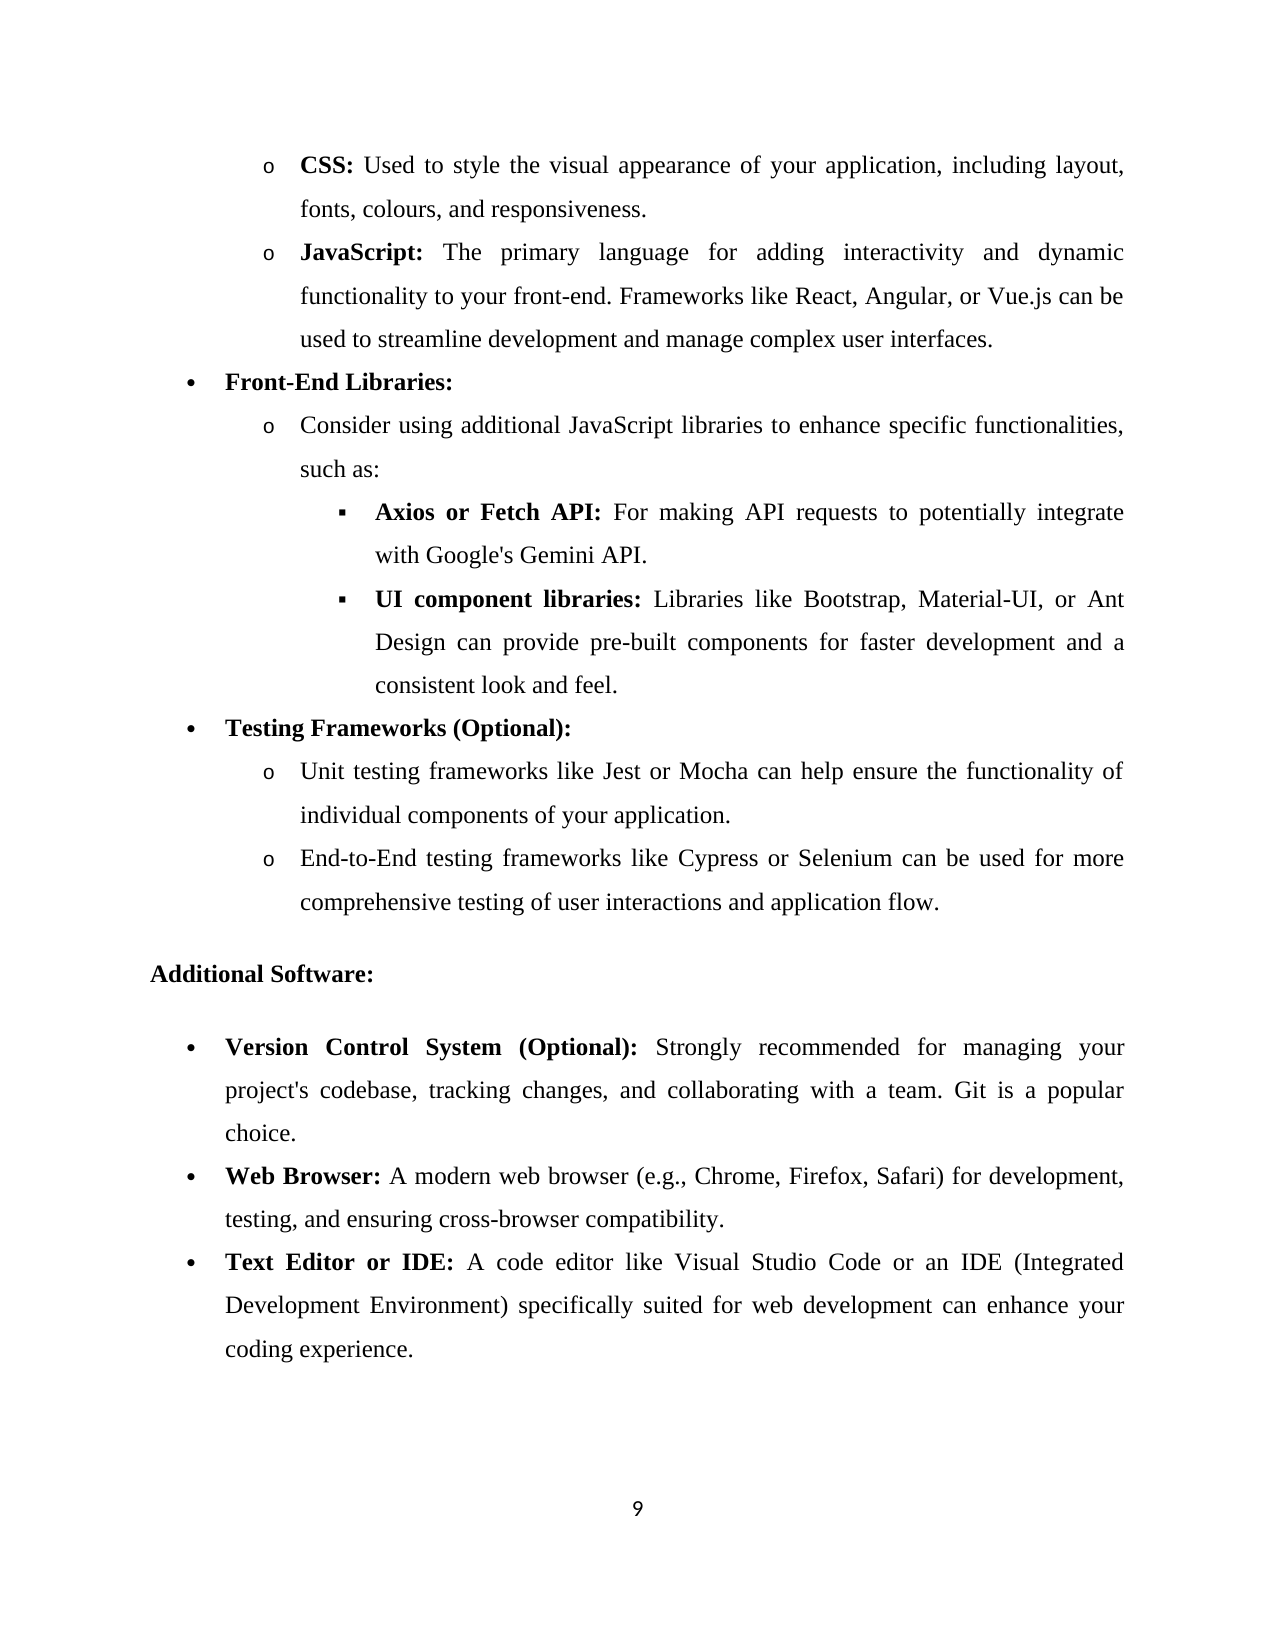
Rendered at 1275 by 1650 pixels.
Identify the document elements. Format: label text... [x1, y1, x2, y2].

list Testing Frameworks (Optional): [187, 800, 1125, 829]
list Axios or Fetch API: For making API requests to potentially integrate with Google's Gemini API. [337, 584, 1125, 656]
list UI component libraries: Libraries like Bootstrap, Material-UI, or Ant Design can provide pre-built components for faster development and a consistent look and feel. [337, 671, 1125, 786]
list Front-End Libraries: [187, 454, 1125, 483]
text Additional Software: [150, 1047, 1125, 1075]
list Version Control System (Optional): Strongly recommended for managing your project's codebase, tracking changes, and collaborating with a team. Git is a popular choice. [187, 1119, 1125, 1234]
list Text Editor or IDE: A code editor like Visual Studio Code or an IDE (Integrated Development Environment) specifically suited for web development can enhance your coding experience. [187, 1334, 1125, 1449]
list Consider using additional JavaScript libraries to enhance specific functionalities, such as: [262, 497, 1125, 570]
list Unit testing frameworks like Jest or Mocha can help ensure the functionality of individual components of your application. [262, 843, 1125, 916]
list CSS: Used to style the visual appearance of your application, including layout, fonts, colours, and responsiveness. [262, 237, 1125, 310]
list Web Browser: A modern web browser (e.g., Chrome, Firefox, Safari) for development, testing, and ensuring cross-browser compatibility. [187, 1248, 1125, 1320]
list End-to-End testing frameworks like Cypress or Selenium can be used for more comprehensive testing of user interactions and application flow. [262, 930, 1125, 1003]
list HTML: The core markup language for building the structure and content of your web application. [262, 150, 1125, 223]
list JavaScript: The primary language for adding interactivity and dynamic functionality to your front-end. Frameworks like React, Angular, or Vue.js can be used to streamline development and manage complex user interfaces. [262, 324, 1125, 440]
